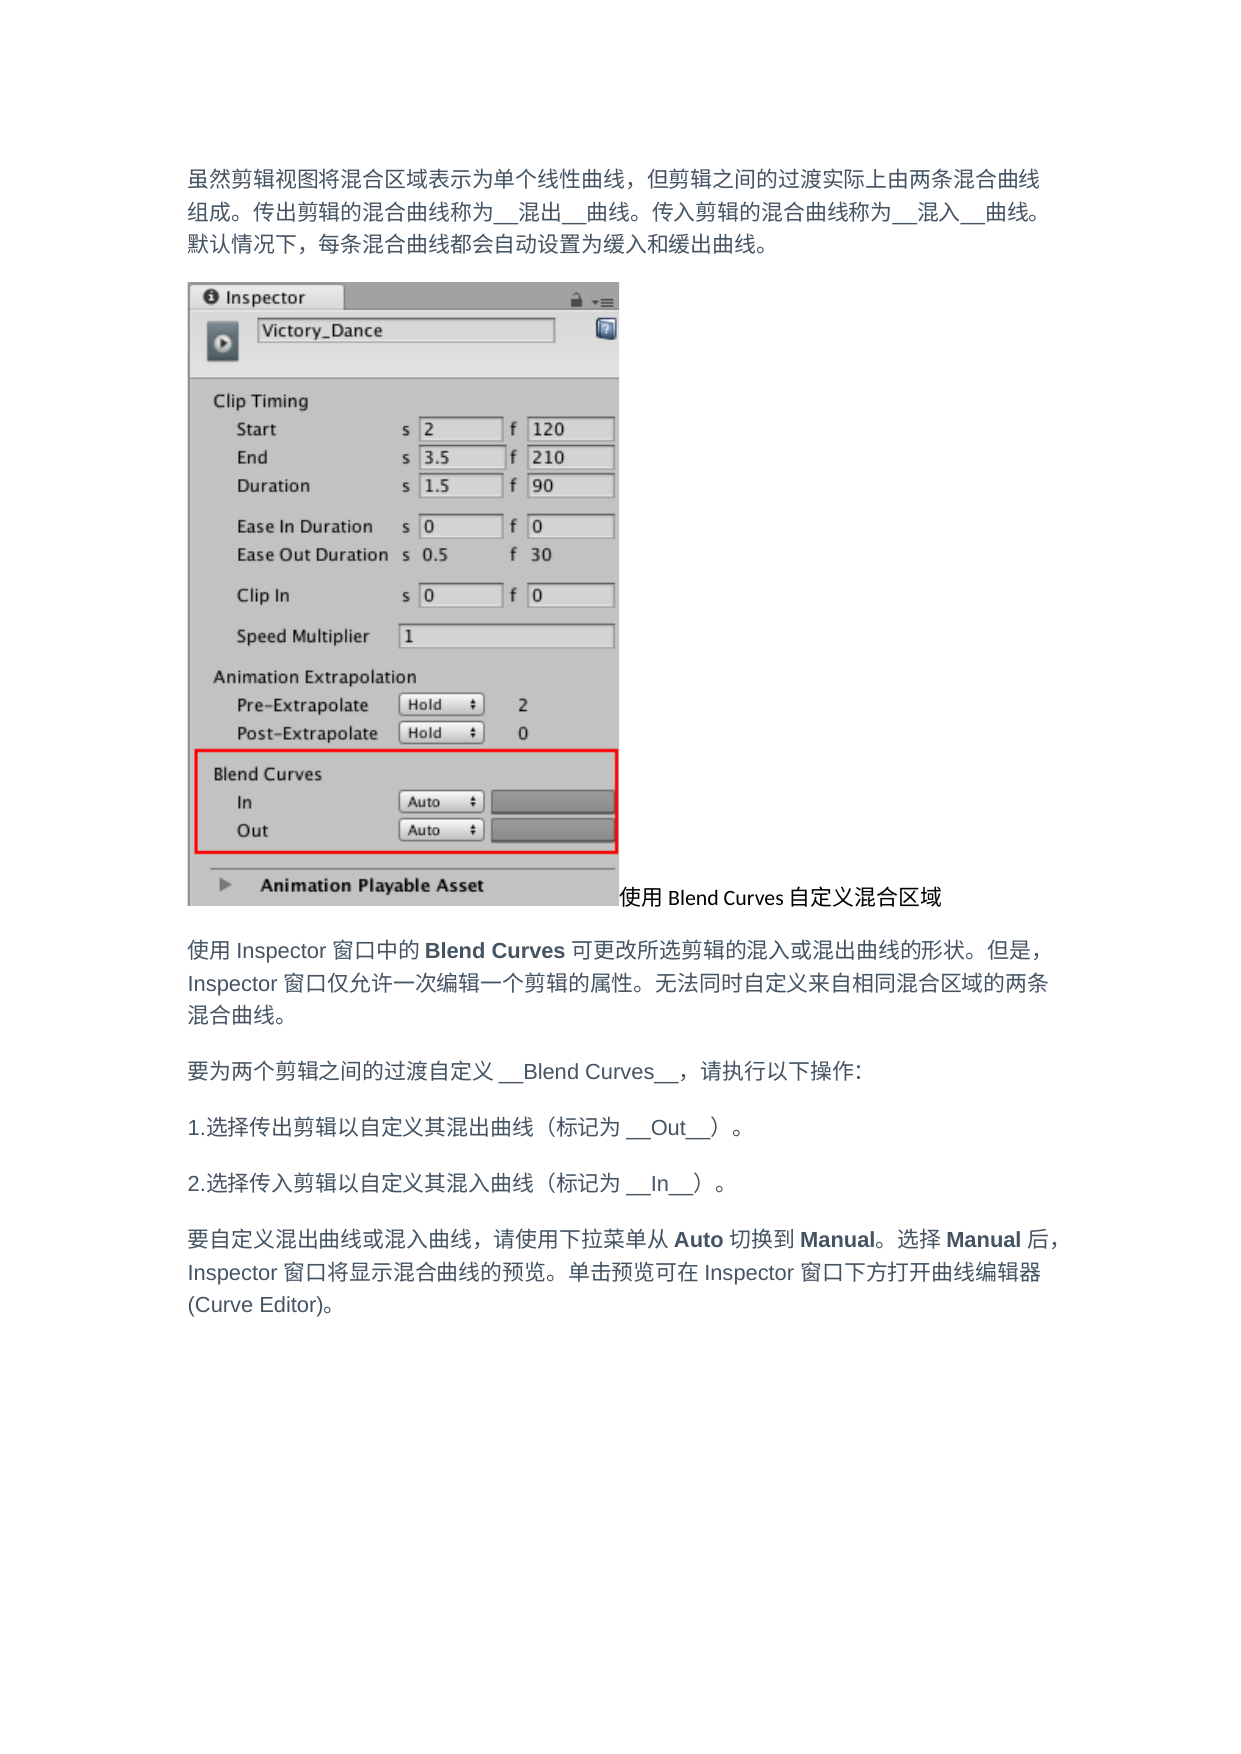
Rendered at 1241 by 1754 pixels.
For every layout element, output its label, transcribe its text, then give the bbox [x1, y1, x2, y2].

text 2.选择传入剪辑以自定义其混入曲线（标记为 __In__）。 [187, 1166, 1053, 1198]
text 要为两个剪辑之间的过渡自定义 __Blend Curves__，请执行以下操作： [187, 1054, 1053, 1086]
text 1.选择传出剪辑以自定义其混出曲线（标记为 __Out__）。 [187, 1110, 1053, 1142]
text 虽然剪辑视图将混合区域表示为单个线性曲线，但剪辑之间的过渡实际上由两条混合曲线组成。传出剪辑的混合曲线称为__混出__曲线。传入剪辑的混合曲线称为__混入__曲线。默认情况下，每条混合曲线都会自动设置为缓入和缓出曲线。 [187, 162, 1053, 259]
picture [187, 282, 620, 906]
text 使用 Inspector 窗口中的 Blend Curves 可更改所选剪辑的混入或混出曲线的形状。但是，Inspector 窗口仅允许一次编辑一个剪辑的属性。无法同时自定义来自相同混合区域的两条混合曲线。 [187, 933, 1053, 1030]
text 要自定义混出曲线或混入曲线，请使用下拉菜单从 Auto 切换到 Manual。选择 Manual 后，Inspector 窗口将显示混合曲线的预览。单击预览可在 Inspector 窗口下方打开曲线编辑器 (Curve Editor)。 [187, 1222, 1053, 1319]
